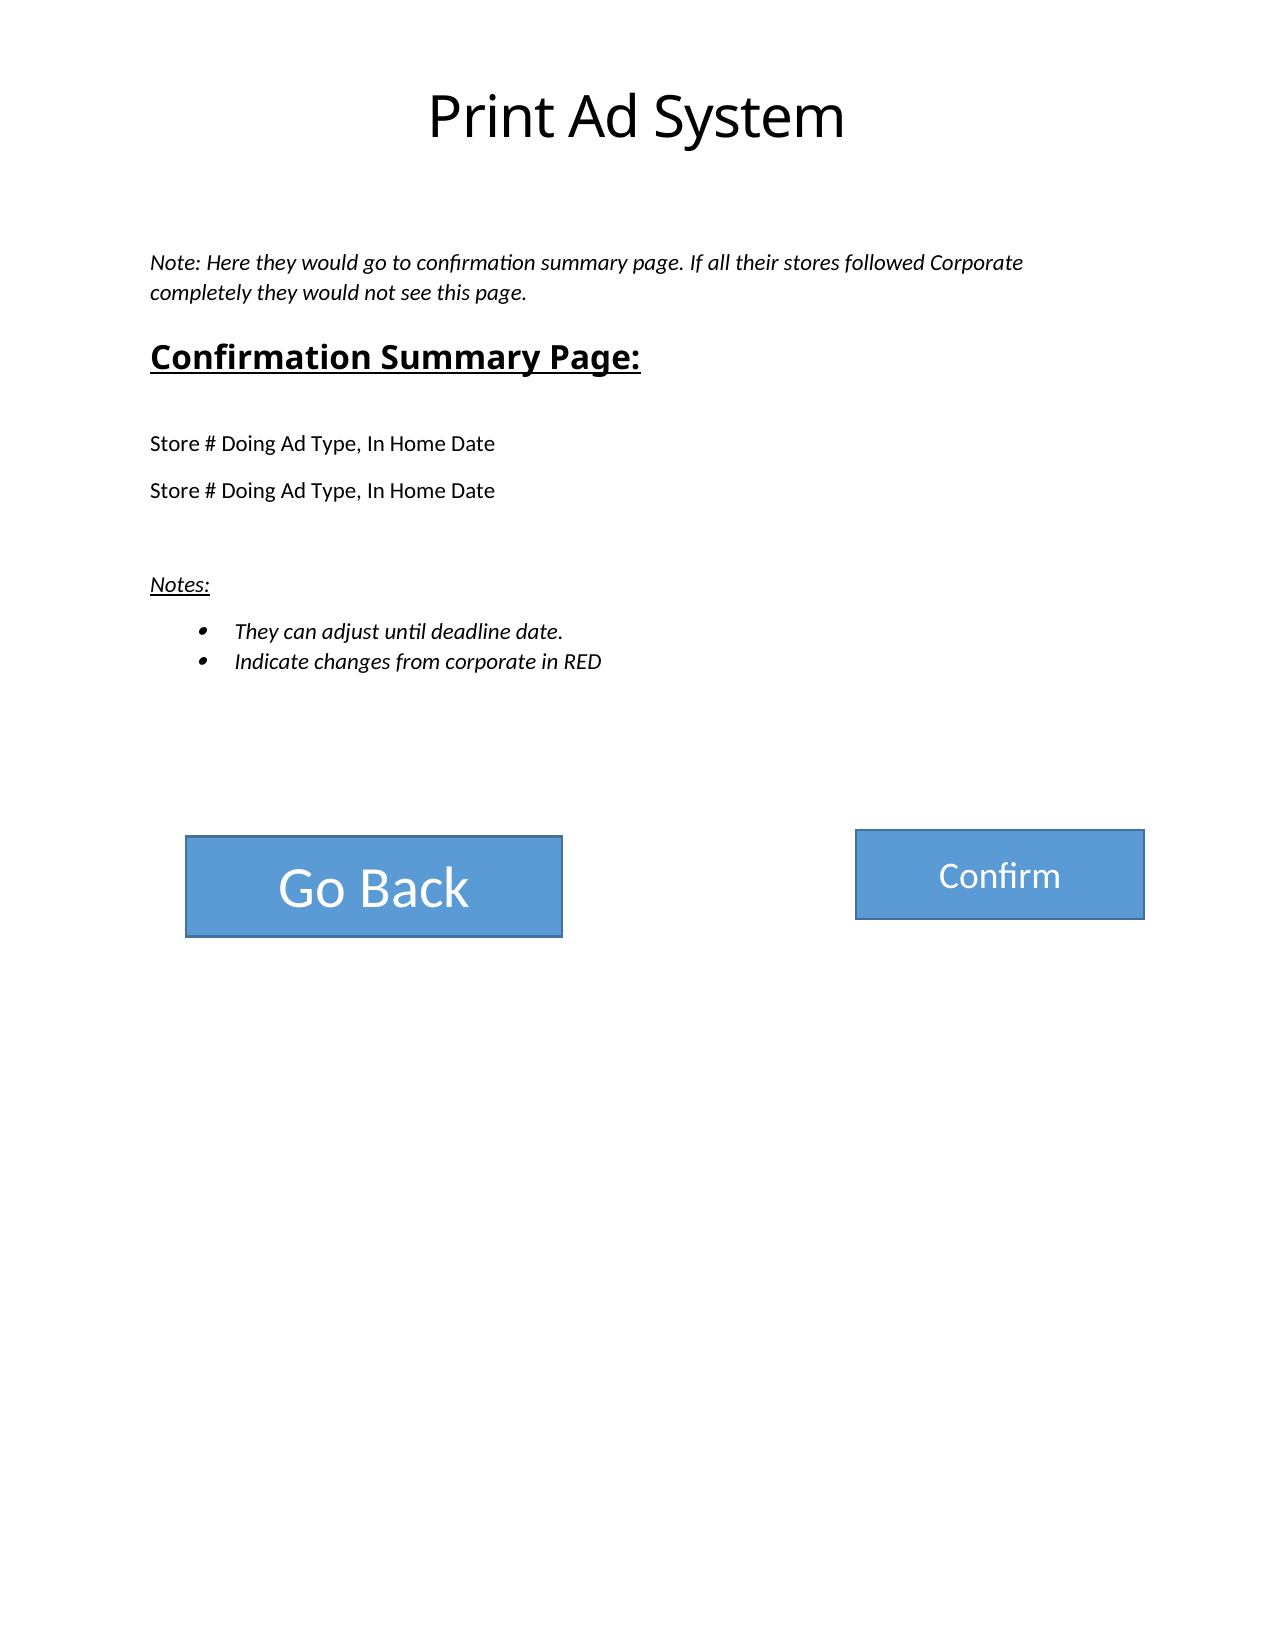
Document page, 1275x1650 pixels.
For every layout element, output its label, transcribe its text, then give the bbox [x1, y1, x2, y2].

text Store # Doing Ad Type, In Home Date [150, 429, 1125, 457]
text Note: Here they would go to confirmation summary page. If all their stores followed Corporate completely they would not see this page. [150, 248, 1125, 306]
list Indicate changes from corporate in RED [197, 647, 1125, 675]
list They can adjust until deadline date. [197, 617, 1125, 645]
subtitle Confirmation Summary Page: [150, 334, 1125, 379]
text Store # Doing Ad Type, In Home Date [150, 476, 1125, 504]
text Notes: [150, 570, 1125, 598]
